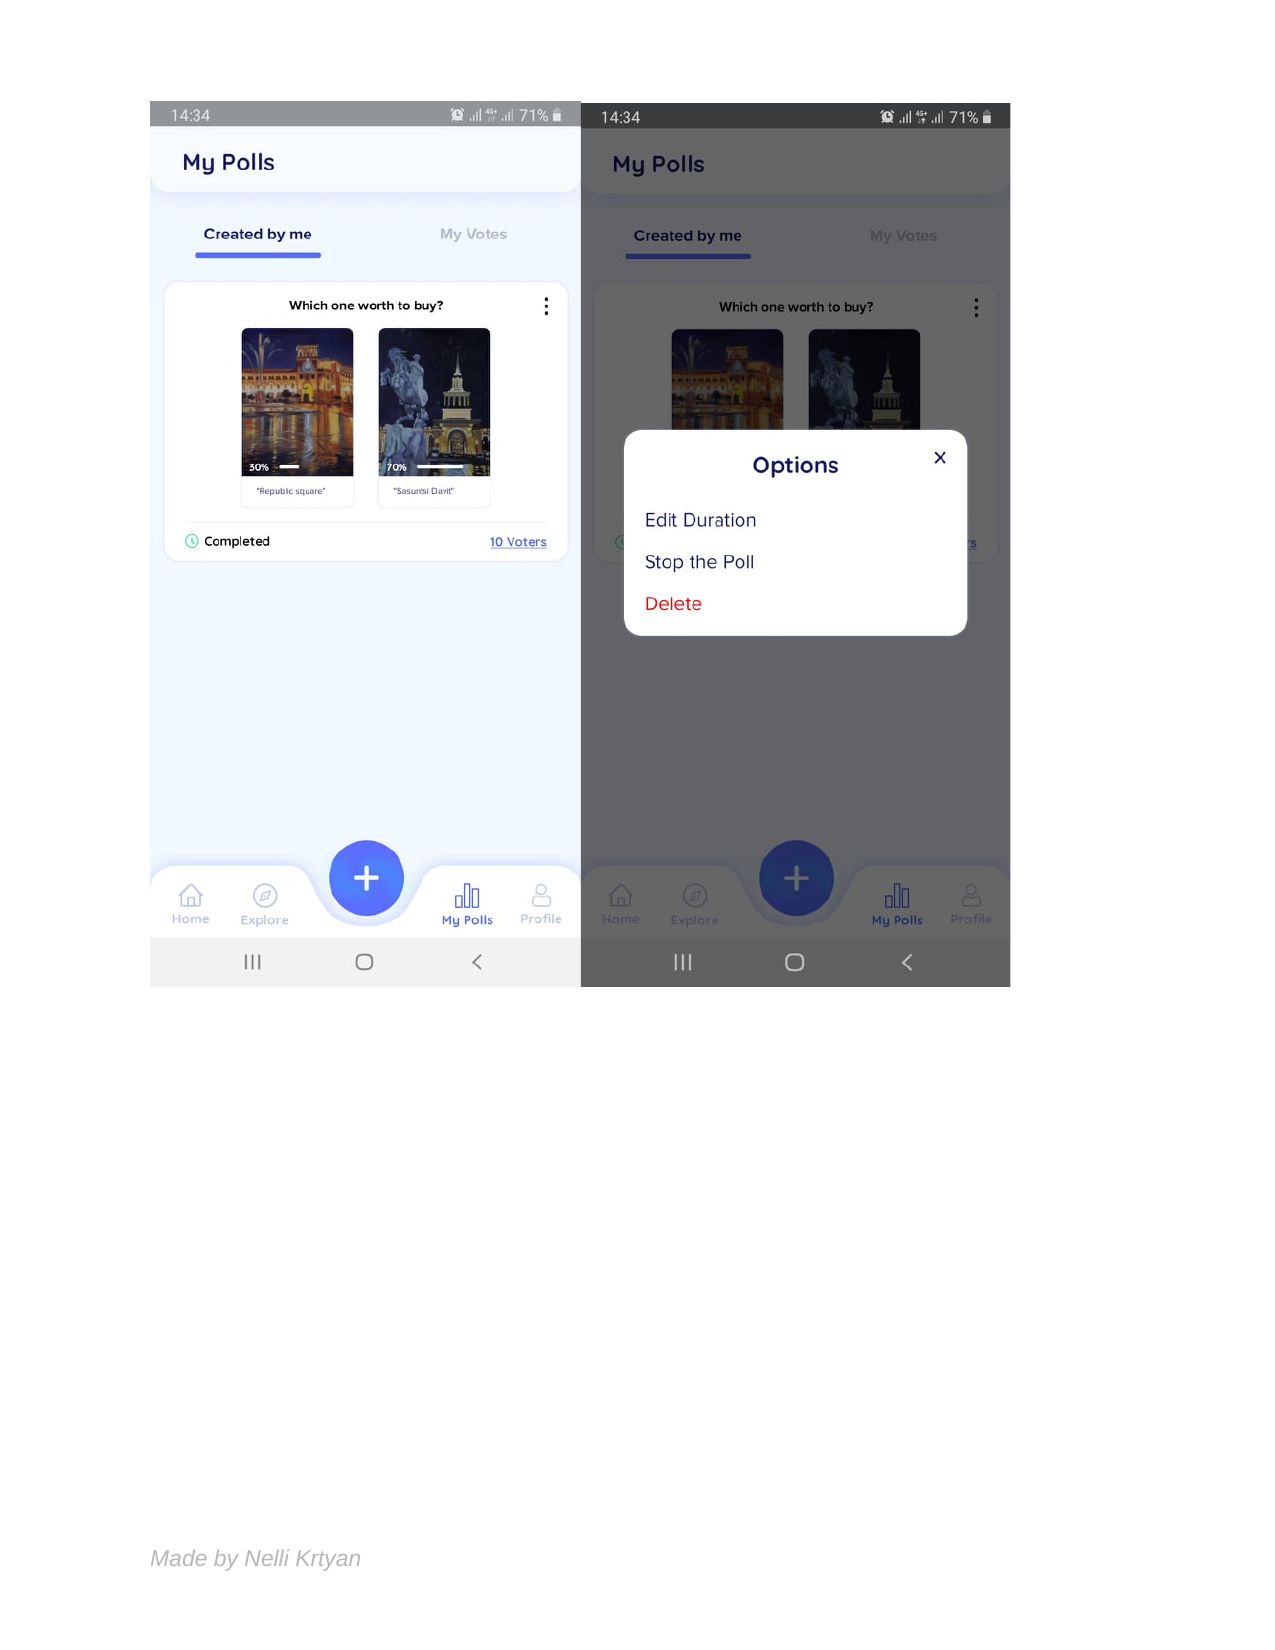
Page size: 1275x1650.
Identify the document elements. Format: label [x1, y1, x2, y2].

picture [150, 101, 1011, 987]
